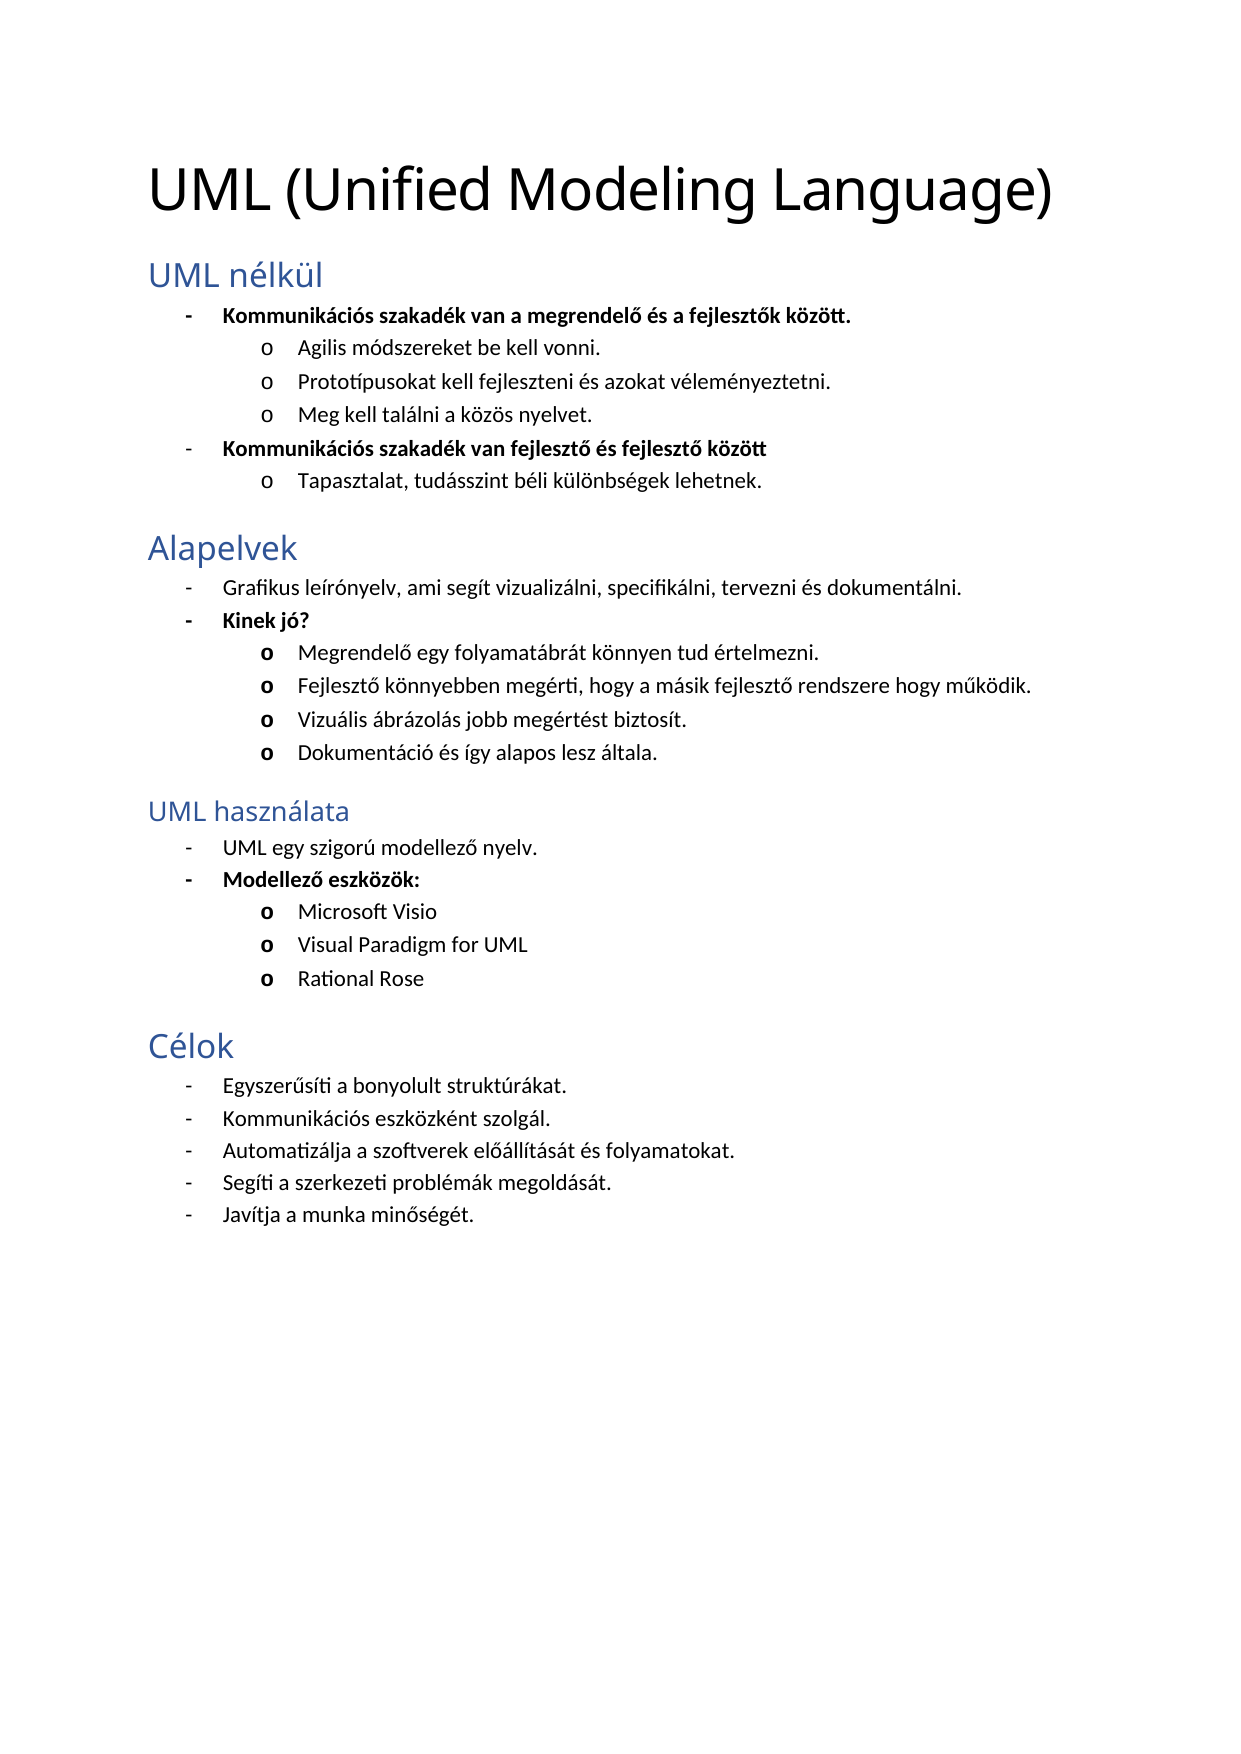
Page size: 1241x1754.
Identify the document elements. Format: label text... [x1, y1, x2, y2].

list Egyszerűsíti a bonyolult struktúrákat. [185, 1072, 1093, 1100]
list Kommunikációs szakadék van a megrendelő és a fejlesztők között. [185, 301, 1093, 329]
list Automatizálja a szoftverek előállítását és folyamatokat. [185, 1136, 1093, 1164]
list Modellező eszközök: [185, 865, 1093, 893]
list Prototípusokat kell fejleszteni és azokat véleményeztetni. [260, 367, 1093, 396]
title UML (Unified Modeling Language) [148, 148, 1093, 227]
subtitle Alapelvek [148, 524, 1093, 570]
subtitle Célok [148, 1023, 1093, 1068]
list Megrendelő egy folyamatábrát könnyen tud értelmezni. [260, 638, 1093, 667]
list Agilis módszereket be kell vonni. [260, 333, 1093, 362]
list Javítja a munka minőségét. [185, 1200, 1093, 1228]
list Visual Paradigm for UML [260, 931, 1093, 960]
list Grafikus leírónyelv, ami segít vizualizálni, specifikálni, tervezni és dokumentálni. [185, 573, 1093, 602]
subtitle UML nélkül [148, 252, 1093, 297]
list Kinek jó? [185, 606, 1093, 634]
list Fejlesztő könnyebben megérti, hogy a másik fejlesztő rendszere hogy működik. [260, 671, 1093, 701]
list Meg kell találni a közös nyelvet. [260, 400, 1093, 429]
subtitle UML használata [148, 793, 1093, 830]
list Vizuális ábrázolás jobb megértést biztosít. [260, 705, 1093, 734]
list Kommunikációs eszközként szolgál. [185, 1104, 1093, 1132]
list Segíti a szerkezeti problémák megoldását. [185, 1168, 1093, 1196]
list UML egy szigorú modellező nyelv. [185, 833, 1093, 861]
list Microsoft Visio [260, 897, 1093, 926]
list Dokumentáció és így alapos lesz általa. [260, 738, 1093, 768]
list Rational Rose [260, 964, 1093, 993]
list Kommunikációs szakadék van fejlesztő és fejlesztő között [185, 434, 1093, 462]
list Tapasztalat, tudásszint béli különbségek lehetnek. [260, 466, 1093, 495]
